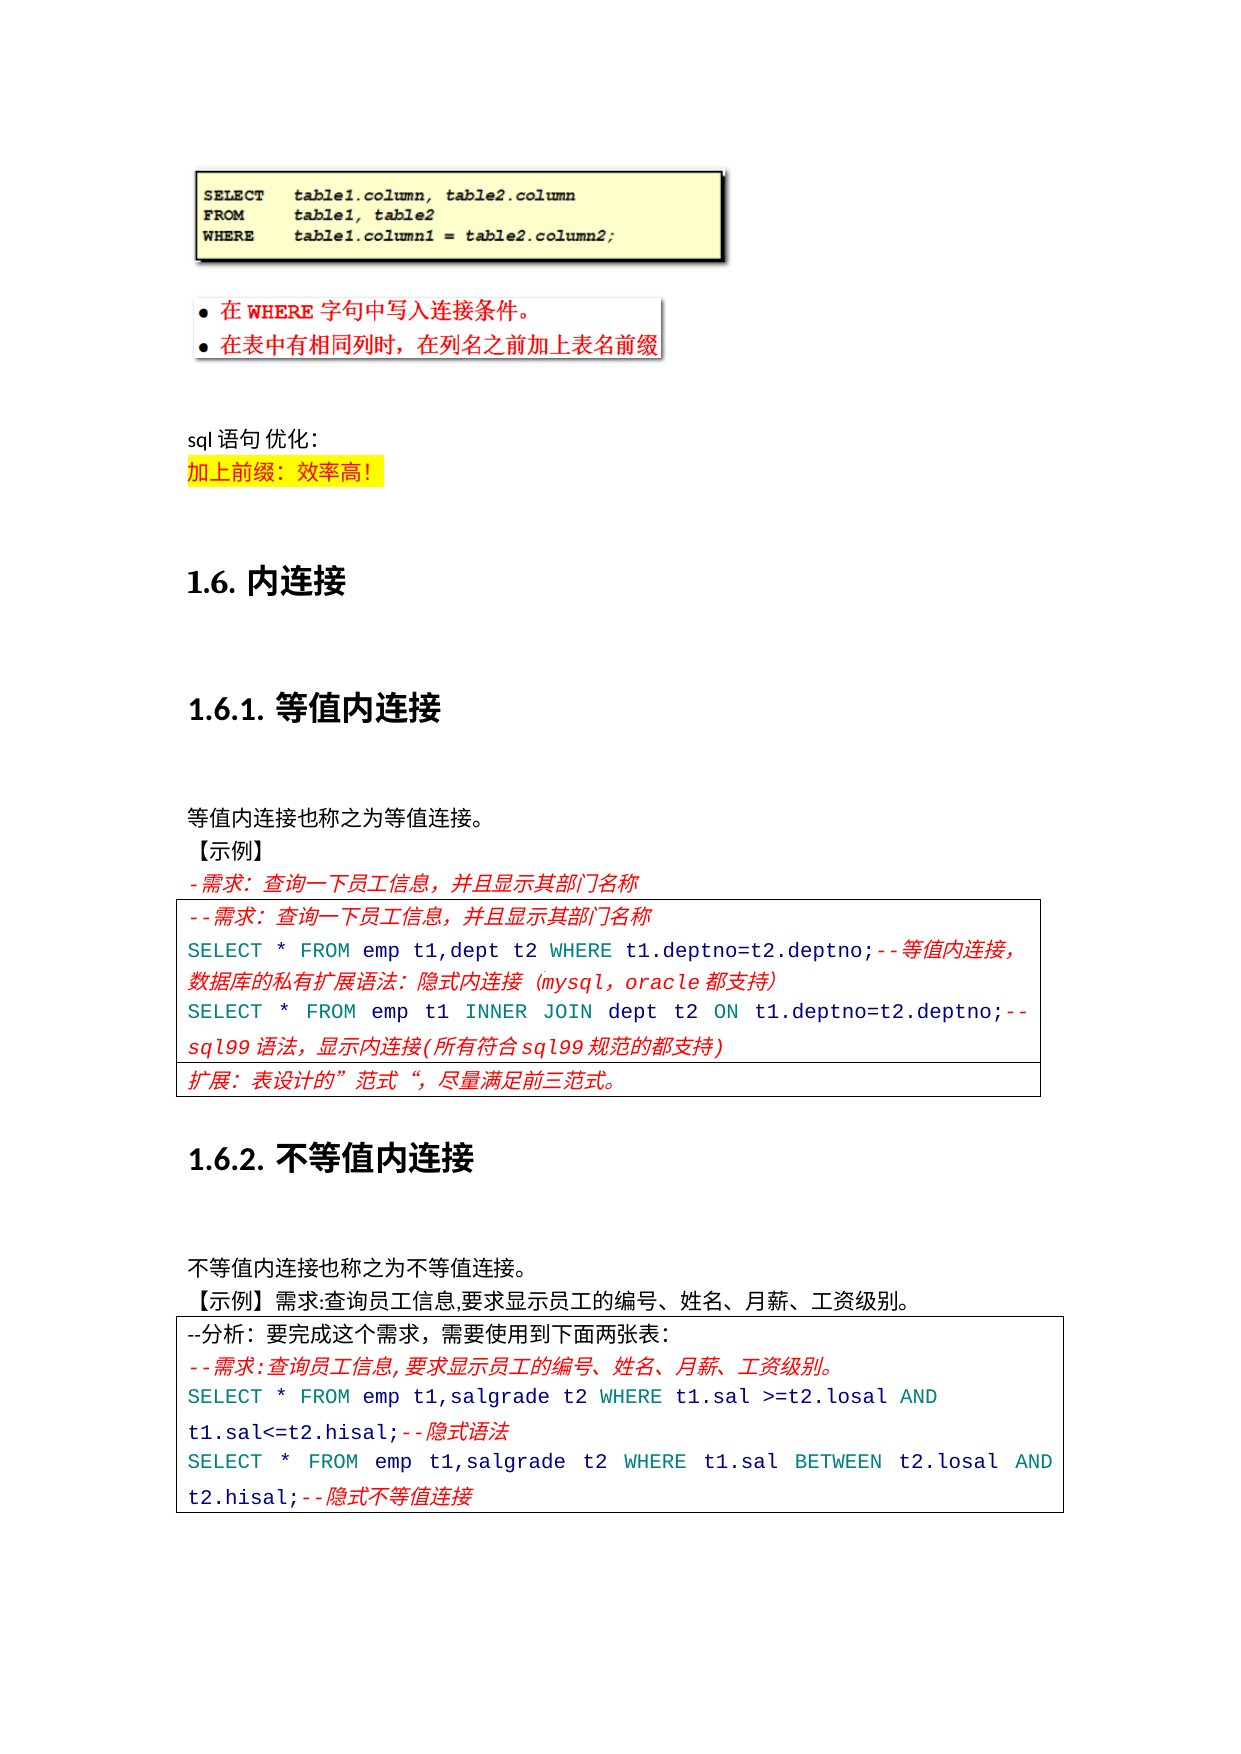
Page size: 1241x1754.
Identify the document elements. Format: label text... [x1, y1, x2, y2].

subtitle 不等值内连接 [187, 1124, 1053, 1189]
picture [187, 162, 733, 270]
text 【示例】 [187, 833, 1053, 866]
text sql语句 优化： [187, 422, 1053, 454]
table_cell 扩展：表设计的”范式“，尽量满足前三范式。 [177, 1063, 1040, 1096]
text 等值内连接也称之为等值连接。 [187, 801, 1053, 833]
picture [187, 292, 667, 364]
table_header --需求：查询一下员工信息，并且显示其部门名称 SELECT * FROM emp t1,dept t2 WHERE t1.deptno=t2.deptno;--等值内连接，数据库的私有扩展语法：隐式内连接（mysql，oracle都支持） SELECT * FROM emp t1 INNER JOIN dept t2 ON t1.deptno=t2.deptno;--sql99语法，显示内连接(所有符合sql99规范的都支持) [177, 900, 1040, 1062]
table_header --分析：要完成这个需求，需要使用到下面两张表： --需求:查询员工信息,要求显示员工的编号、姓名、月薪、工资级别。 SELECT * FROM emp t1,salgrade t2 WHERE t1.sal >=t2.losal AND t1.sal<=t2.hisal;--隐式语法 SELECT * FROM emp t1,salgrade t2 WHERE t1.sal BETWEEN t2.losal AND t2.hisal;--隐式不等值连接 [177, 1317, 1063, 1512]
text 不等值内连接也称之为不等值连接。 [187, 1251, 1053, 1283]
text 加上前缀：效率高！ [187, 454, 1053, 487]
text -需求：查询一下员工信息，并且显示其部门名称 [187, 866, 1053, 898]
subtitle 等值内连接 [187, 674, 1053, 739]
text 【示例】需求:查询员工信息,要求显示员工的编号、姓名、月薪、工资级别。 [187, 1283, 1053, 1316]
subtitle 内连接 [187, 547, 1053, 612]
